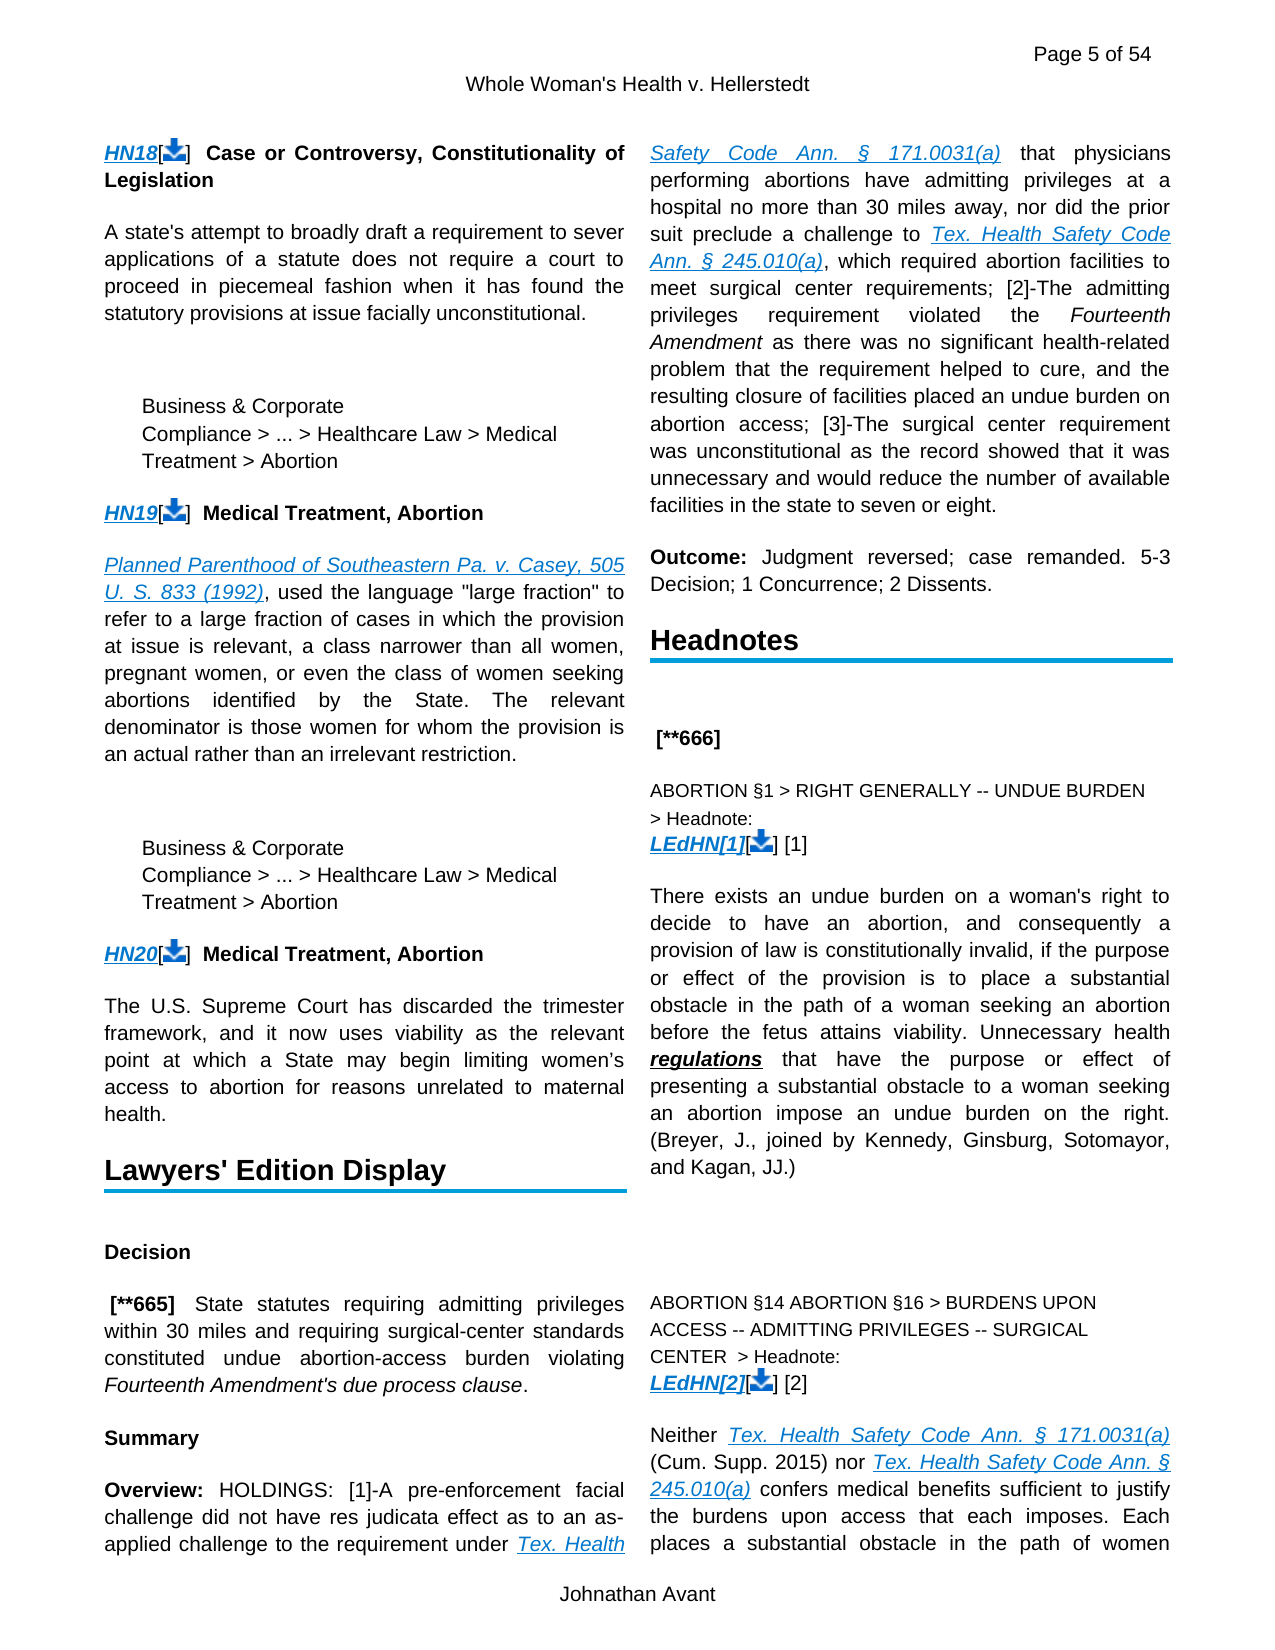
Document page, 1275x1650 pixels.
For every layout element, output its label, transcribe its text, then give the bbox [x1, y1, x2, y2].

picture [163, 138, 186, 161]
picture [163, 939, 186, 962]
text A state's attempt to broadly draft a requirement to sever applications of a statute does not require a court to proceed in piecemeal fashion when it has found the statutory provisions at issue facially unconstitutional. [104, 217, 625, 325]
text Business & Corporate Compliance > ... > Healthcare Law > Medical Treatment > Abortion [142, 391, 625, 472]
text Summary [104, 1422, 625, 1449]
text ABORTION §14 ABORTION §16 > BURDENS UPON ACCESS -- ADMITTING PRIVILEGES -- SURGICAL CENTER > Headnote: LEdHN[2][] [2] [650, 1286, 1171, 1395]
text Headnotes [650, 621, 1171, 656]
text The U.S. Supreme Court has discarded the trimester framework, and it now uses viability as the relevant point at which a State may begin limiting women’s access to abortion for reasons unrelated to maternal health. [104, 991, 625, 1126]
text [**665] State statutes requiring admitting privileges within 30 miles and requiring surgical-center standards constituted undue abortion-access burden violating Fourteenth Amendment's due process clause. [104, 1289, 625, 1397]
text Decision [104, 1237, 625, 1264]
text Planned Parenthood of Southeastern Pa. v. Casey, 505 U. S. 833 (1992), used the language "large fraction" to refer to a large fraction of cases in which the provision at issue is relevant, a class narrower than all women, pregnant women, or even the class of women seeking abortions identified by the State. The relevant denominator is those women for whom the provision is an actual rather than an irrelevant restriction. [104, 575, 625, 766]
text [**666] [650, 723, 1171, 750]
text HN18[] Case or Controversy, Constitutionality of Legislation [104, 137, 625, 192]
text Lawyers' Edition Display [104, 1151, 625, 1187]
text HN20[] Medical Treatment, Abortion [104, 939, 625, 966]
text ABORTION §1 > RIGHT GENERALLY -- UNDUE BURDEN > Headnote: LEdHN[1][] [1] [650, 775, 1171, 856]
picture [750, 1368, 773, 1391]
picture [163, 498, 186, 521]
text Business & Corporate Compliance > ... > Healthcare Law > Medical Treatment > Abortion [142, 832, 625, 914]
text Outcome: Judgment reversed; case remanded. 5-3 Decision; 1 Concurrence; 2 Dissents. [650, 542, 1171, 596]
picture [750, 829, 773, 852]
text Overview: HOLDINGS: [1]-A pre-enforcement facial challenge did not have res judicata effect as to an as-applied challenge to the requirement under Tex. Health Safety Code Ann. § 171.0031(a) that physicians performing abortions have admitting privileges at a hospital no more than 30 miles away, nor did the prior suit preclude a challenge to Tex. Health Safety Code Ann. § 245.010(a), which required abortion facilities to meet surgical center requirements; [2]-The admitting privileges requirement violated the Fourteenth Amendment as there was no significant health-related problem that the requirement helped to cure, and the resulting closure of facilities placed an undue burden on abortion access; [3]-The surgical center requirement was unconstitutional as the record showed that it was unnecessary and would reduce the number of available facilities in the state to seven or eight. [650, 137, 1171, 517]
text There exists an undue burden on a woman's right to decide to have an abortion, and consequently a provision of law is constitutionally invalid, if the purpose or effect of the provision is to place a substantial obstacle in the path of a woman seeking an abortion before the fetus attains viability. Unnecessary health regulations that have the purpose or effect of presenting a substantial obstacle to a woman seeking an abortion impose an undue burden on the right. (Breyer, J., joined by Kennedy, Ginsburg, Sotomayor, and Kagan, JJ.) [650, 881, 1171, 1179]
text HN19[] Medical Treatment, Abortion [104, 497, 625, 524]
